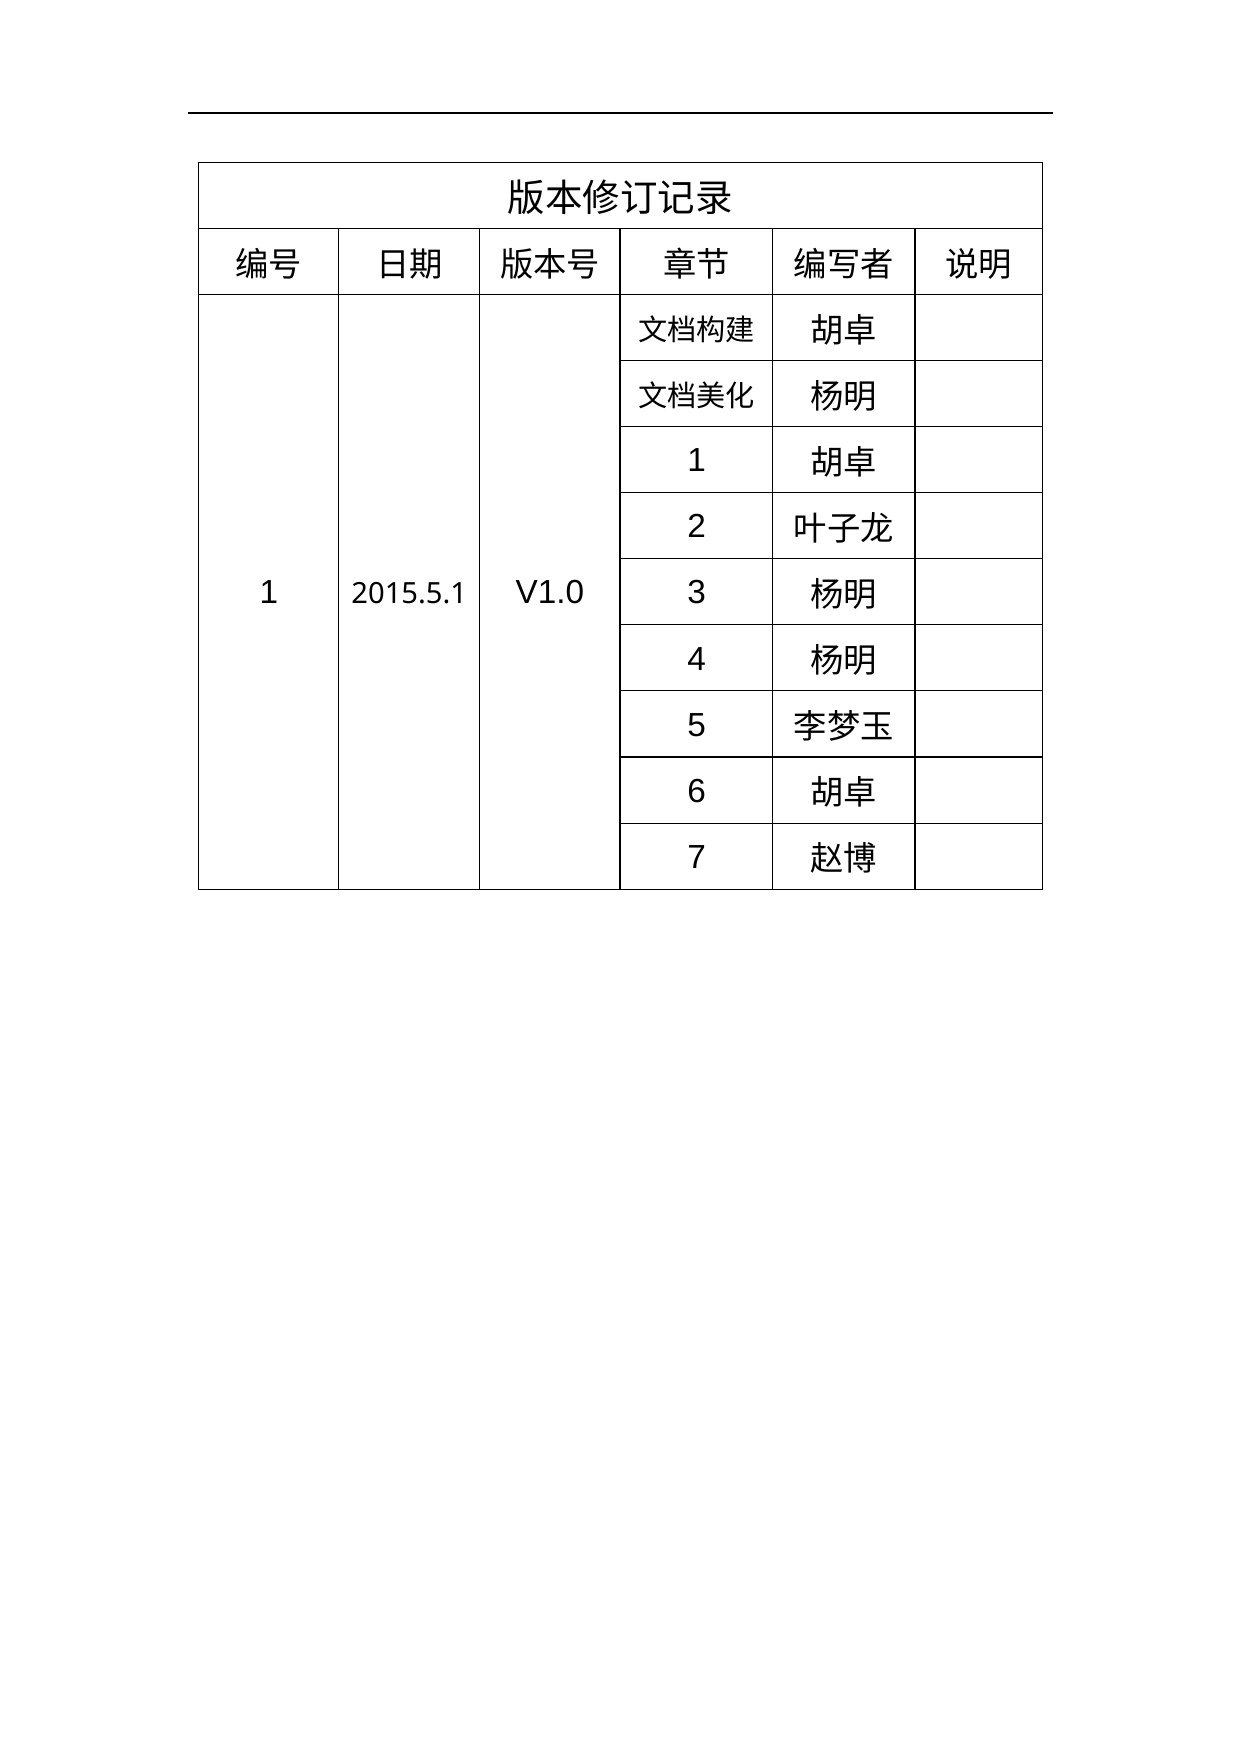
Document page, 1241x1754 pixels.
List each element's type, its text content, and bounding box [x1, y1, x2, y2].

table_cell 胡卓 [773, 295, 914, 360]
table_cell 杨明 [773, 361, 914, 426]
table_cell [916, 824, 1042, 888]
table_cell [916, 691, 1042, 756]
table_cell 5 [621, 691, 772, 756]
table_cell 胡卓 [773, 758, 914, 822]
table_cell [916, 295, 1042, 360]
table_cell 章节 [621, 229, 772, 294]
table_cell 说明 [916, 229, 1042, 294]
table_cell 文档构建 [621, 295, 772, 360]
table_cell [916, 559, 1042, 624]
table_cell [916, 361, 1042, 426]
table_cell 胡卓 [773, 427, 914, 492]
table_cell 4 [621, 625, 772, 690]
table_cell 叶子龙 [773, 493, 914, 558]
table_cell 1 [621, 427, 772, 492]
table_cell 赵博 [773, 824, 914, 888]
table_cell 编写者 [773, 229, 914, 294]
table_cell 杨明 [773, 625, 914, 690]
table_cell 6 [621, 758, 772, 822]
table_cell 7 [621, 824, 772, 888]
table_cell [916, 427, 1042, 492]
table_cell 编号 [199, 229, 338, 294]
table_cell 1 [199, 295, 338, 888]
table_cell [916, 493, 1042, 558]
table_cell 2015.5.1 [339, 295, 479, 888]
table_cell [916, 625, 1042, 690]
table_cell 版本号 [480, 229, 619, 294]
table_header 版本修订记录 [199, 163, 1042, 228]
table_cell 李梦玉 [773, 691, 914, 756]
table_cell 杨明 [773, 559, 914, 624]
table_cell 文档美化 [621, 361, 772, 426]
table_cell 2 [621, 493, 772, 558]
table_cell [916, 758, 1042, 822]
table_cell 日期 [339, 229, 479, 294]
table_cell V1.0 [480, 295, 619, 888]
table_cell 3 [621, 559, 772, 624]
